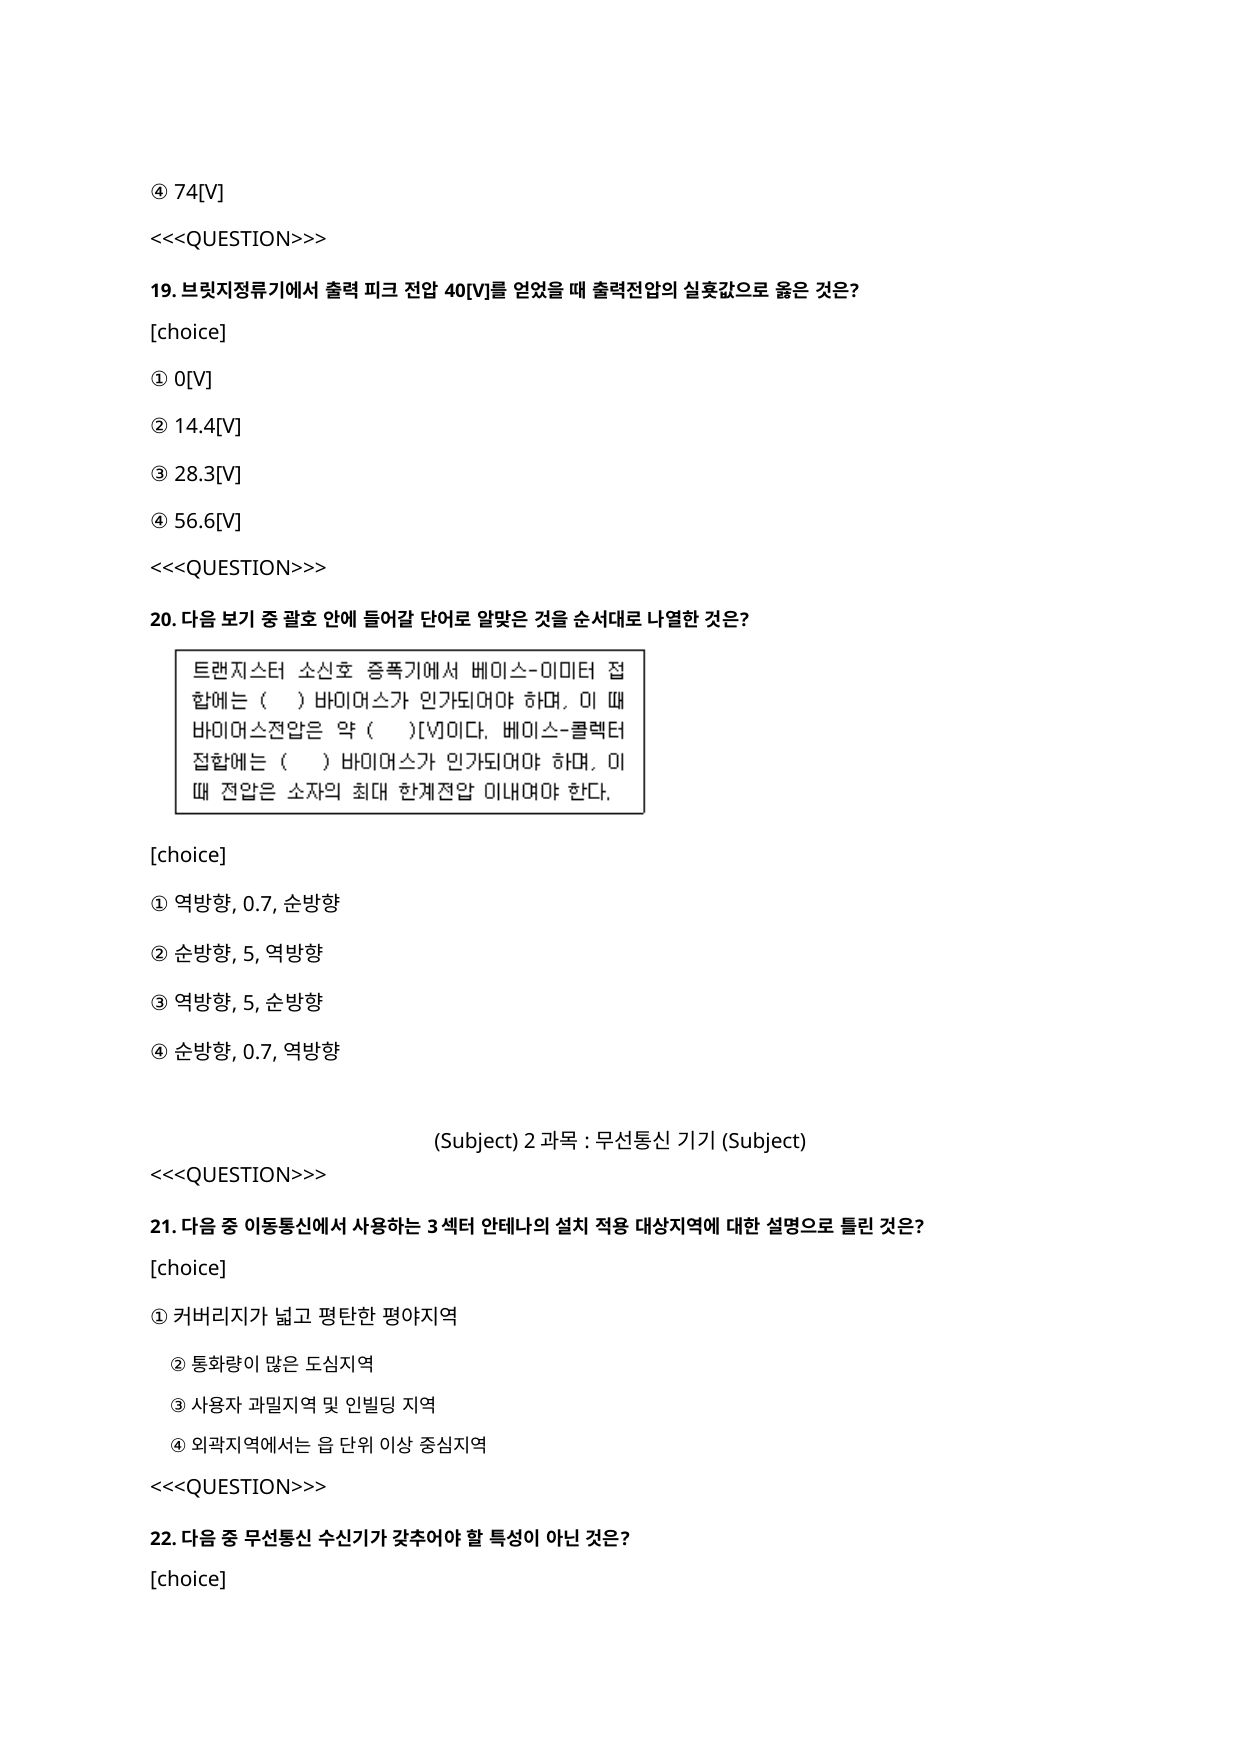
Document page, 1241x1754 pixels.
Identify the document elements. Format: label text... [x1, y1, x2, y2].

text ③ 사용자 과밀지역 및 인빌딩 지역 [150, 1390, 1090, 1417]
text ② 14.4[V] [150, 411, 1090, 440]
text ④ 74[V] [150, 177, 1090, 206]
text <<<QUESTION>>> [150, 553, 1090, 582]
text <<<QUESTION>>> [150, 1472, 1090, 1501]
text ② 통화량이 많은 도심지역 [150, 1349, 1090, 1376]
text ④ 순방향, 0.7, 역방향 [150, 1036, 1090, 1066]
text ③ 28.3[V] [150, 459, 1090, 487]
text (Subject) 2과목 : 무선통신 기기 (Subject) [150, 1124, 1090, 1154]
text ①커버리지가 넓고 평탄한 평야지역 [150, 1300, 1090, 1330]
text [choice] [150, 1253, 1090, 1281]
text [choice] [150, 840, 1090, 868]
text ③ 역방향, 5, 순방향 [150, 986, 1090, 1016]
text <<<QUESTION>>> [150, 224, 1090, 253]
text ② 순방향, 5, 역방향 [150, 937, 1090, 967]
text 21. 다음 중 이동통신에서 사용하는 3섹터 안테나의 설치 적용 대상지역에 대한 설명으로 틀린 것은? [150, 1212, 1090, 1239]
text ① 0[V] [150, 364, 1090, 393]
text 20. 다음 보기 중 괄호 안에 들어갈 단어로 알맞은 것을 순서대로 나열한 것은? [150, 605, 1090, 632]
text <<<QUESTION>>> [150, 1160, 1090, 1189]
text ④ 56.6[V] [150, 506, 1090, 534]
text [choice] [150, 1564, 1090, 1593]
text 22. 다음 중 무선통신 수신기가 갖추어야 할 특성이 아닌 것은? [150, 1523, 1090, 1551]
text ① 역방향, 0.7, 순방향 [150, 887, 1090, 918]
picture [169, 645, 650, 821]
text 19. 브릿지정류기에서 출력 피크 전압 40[V]를 얻었을 때 출력전압의 실횻값으로 옳은 것은? [150, 276, 1090, 303]
text ④ 외곽지역에서는 읍 단위 이상 중심지역 [150, 1431, 1090, 1458]
text [choice] [150, 317, 1090, 345]
